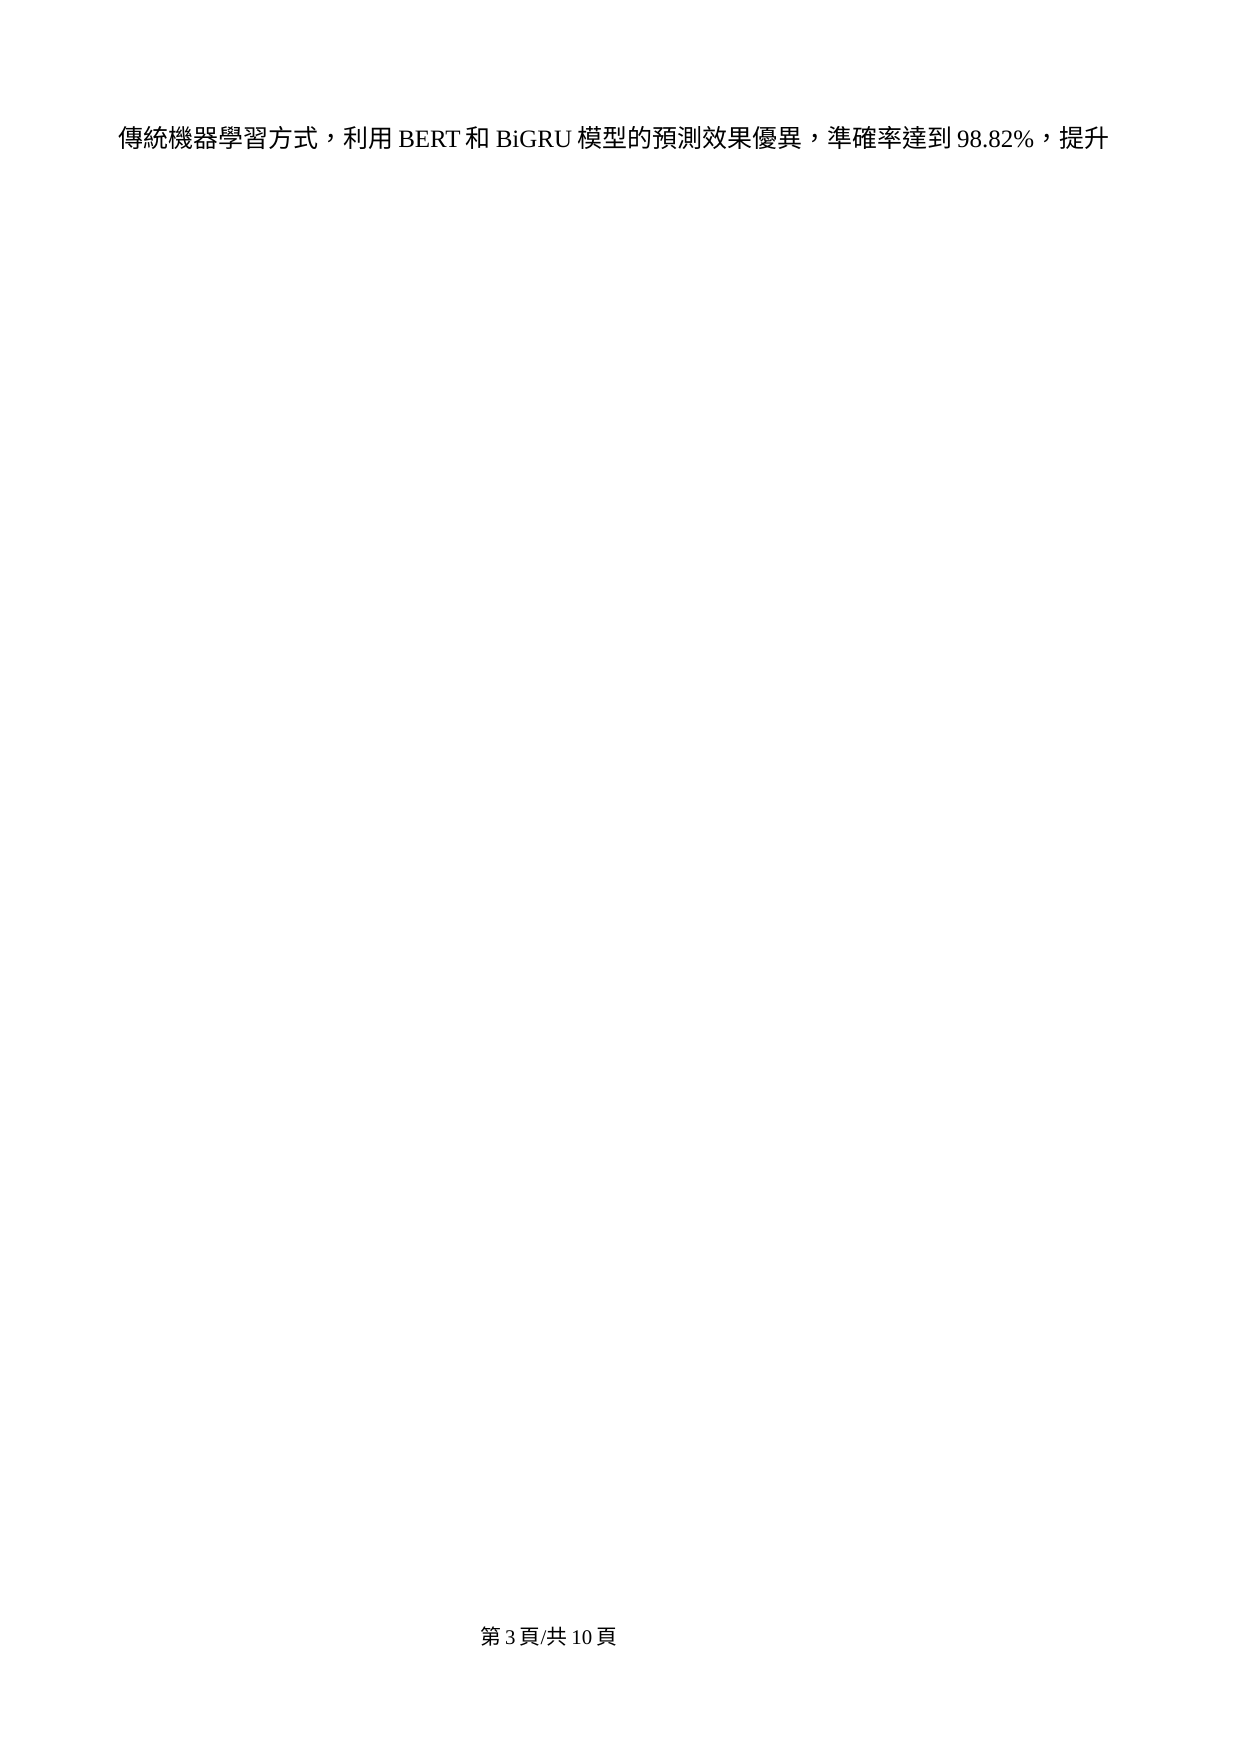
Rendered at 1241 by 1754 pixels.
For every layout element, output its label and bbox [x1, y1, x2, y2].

text [118, 118, 1122, 156]
